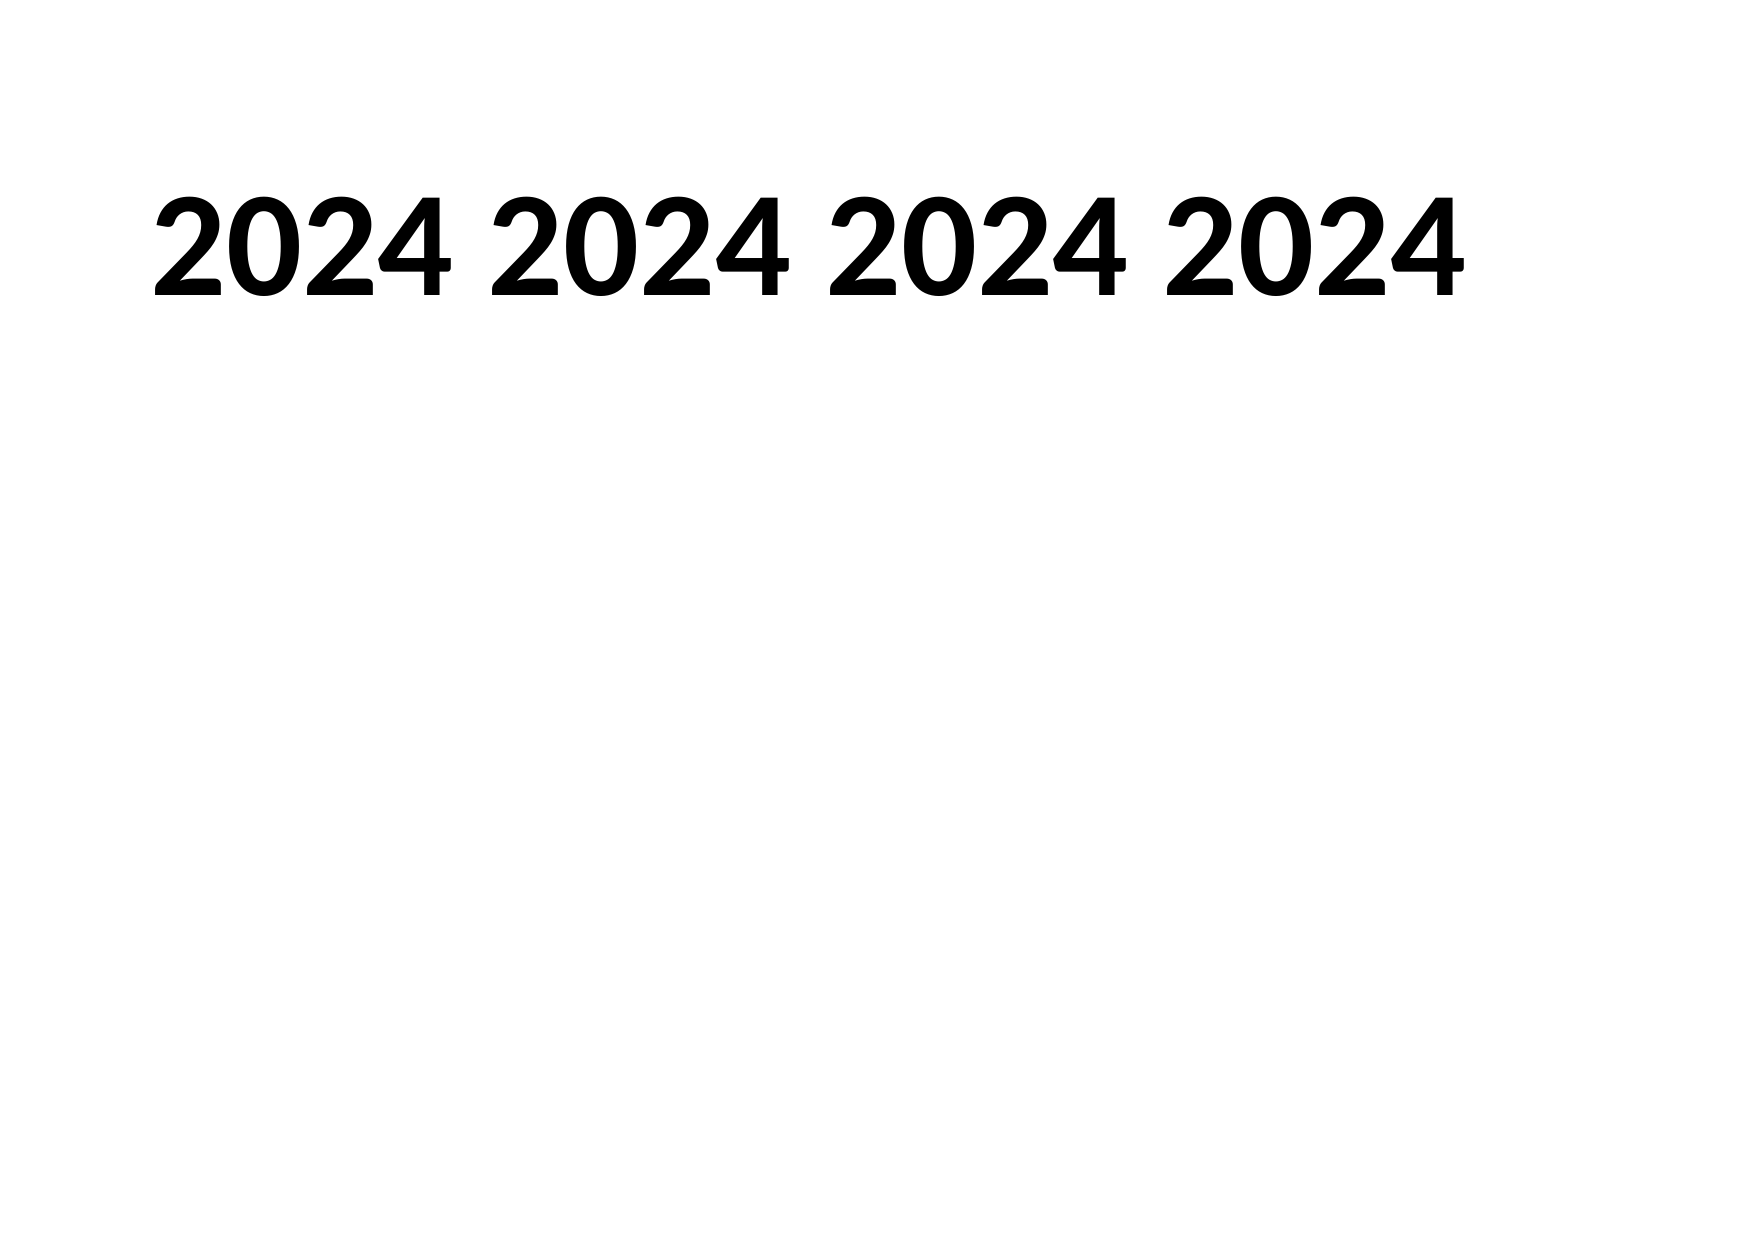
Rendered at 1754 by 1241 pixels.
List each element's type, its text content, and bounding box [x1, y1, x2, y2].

text 2024 2024 2024 2024 [150, 150, 1604, 333]
